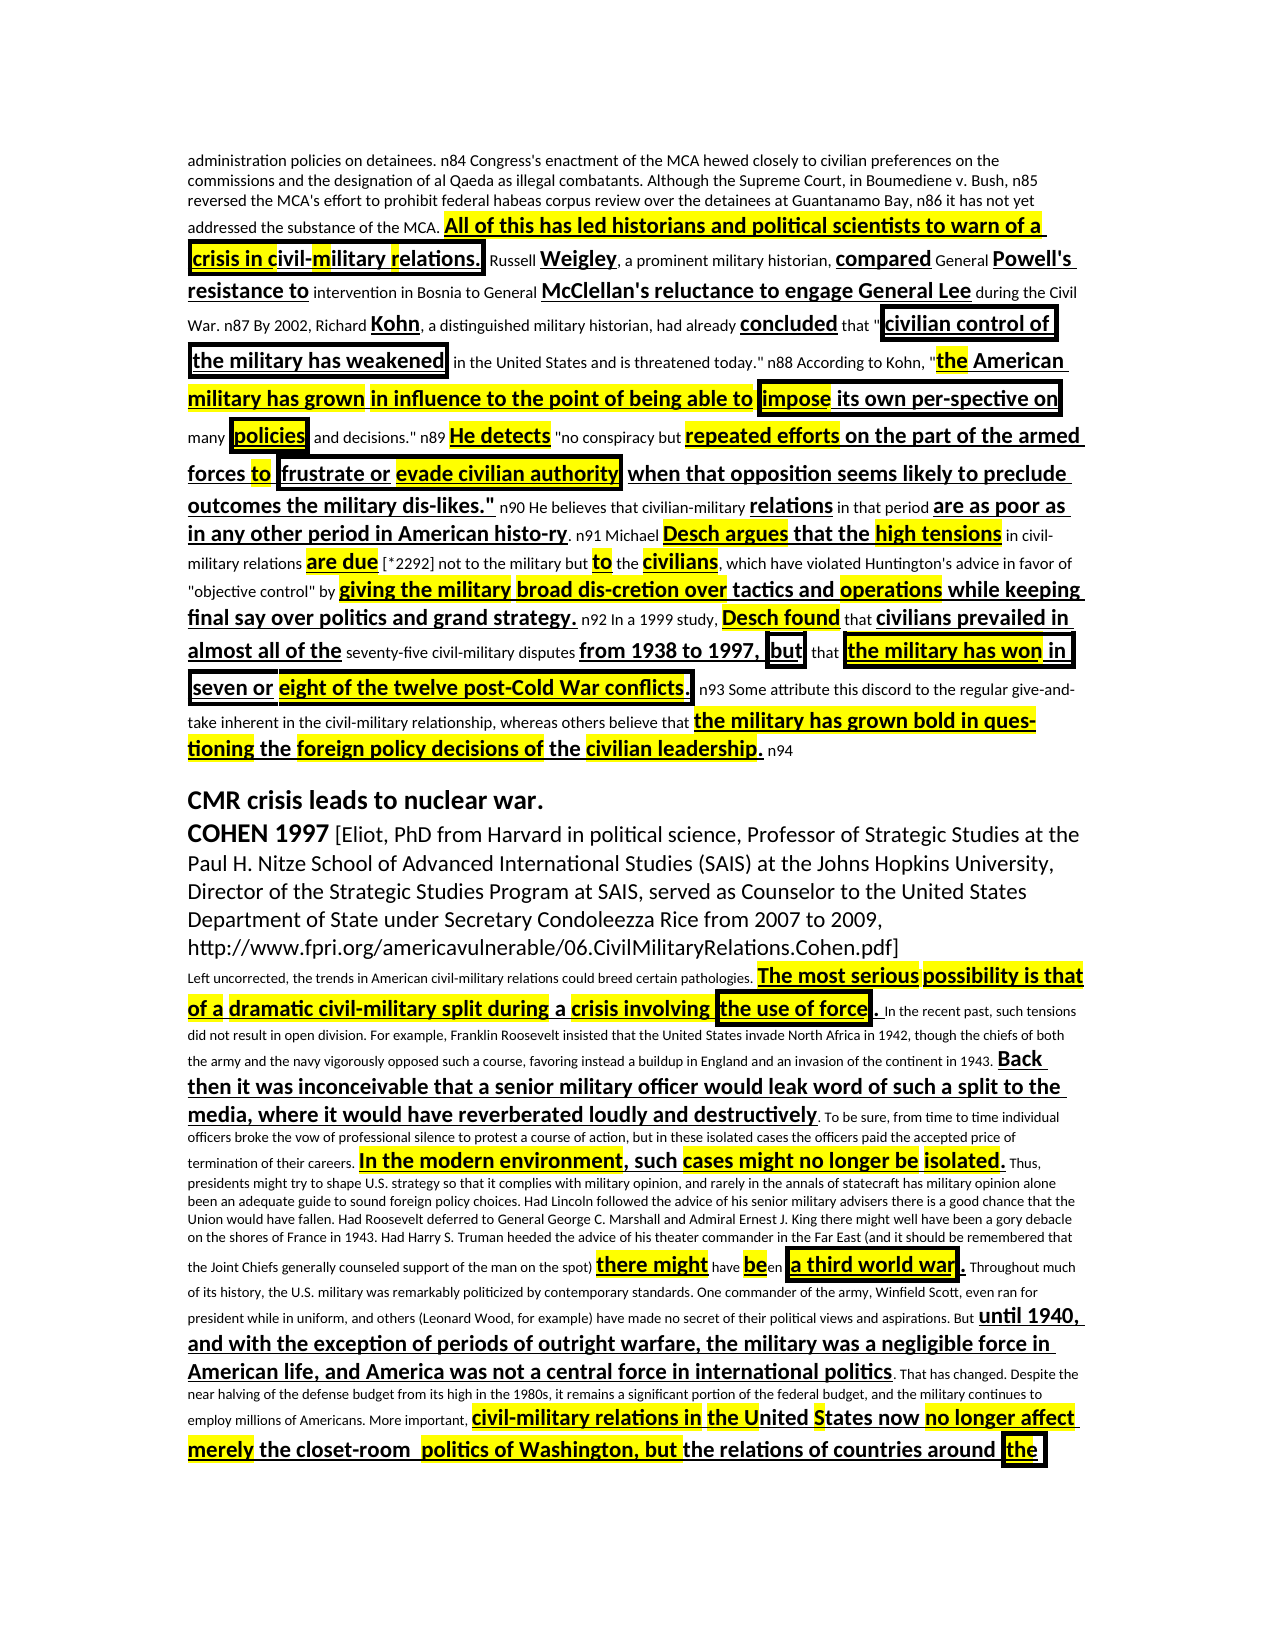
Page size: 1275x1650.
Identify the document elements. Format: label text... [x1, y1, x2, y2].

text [187, 961, 1087, 1468]
text COHEN 1997 [Eliot, PhD from Harvard in political science, Professor of Strategic Studies at the Paul H. Nitze School of Advanced International Studies (SAIS) at the Johns Hopkins University, Director of the Strategic Studies Program at SAIS, served as Counselor to the United States Department of State under Secretary Condoleezza Rice from 2007 to 2009, http://www.fpri.org/americavulnerable/06.CivilMilitaryRelations.Cohen.pdf] [187, 816, 1087, 961]
subtitle CMR crisis leads to nuclear war. [187, 783, 1087, 816]
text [187, 150, 1087, 762]
